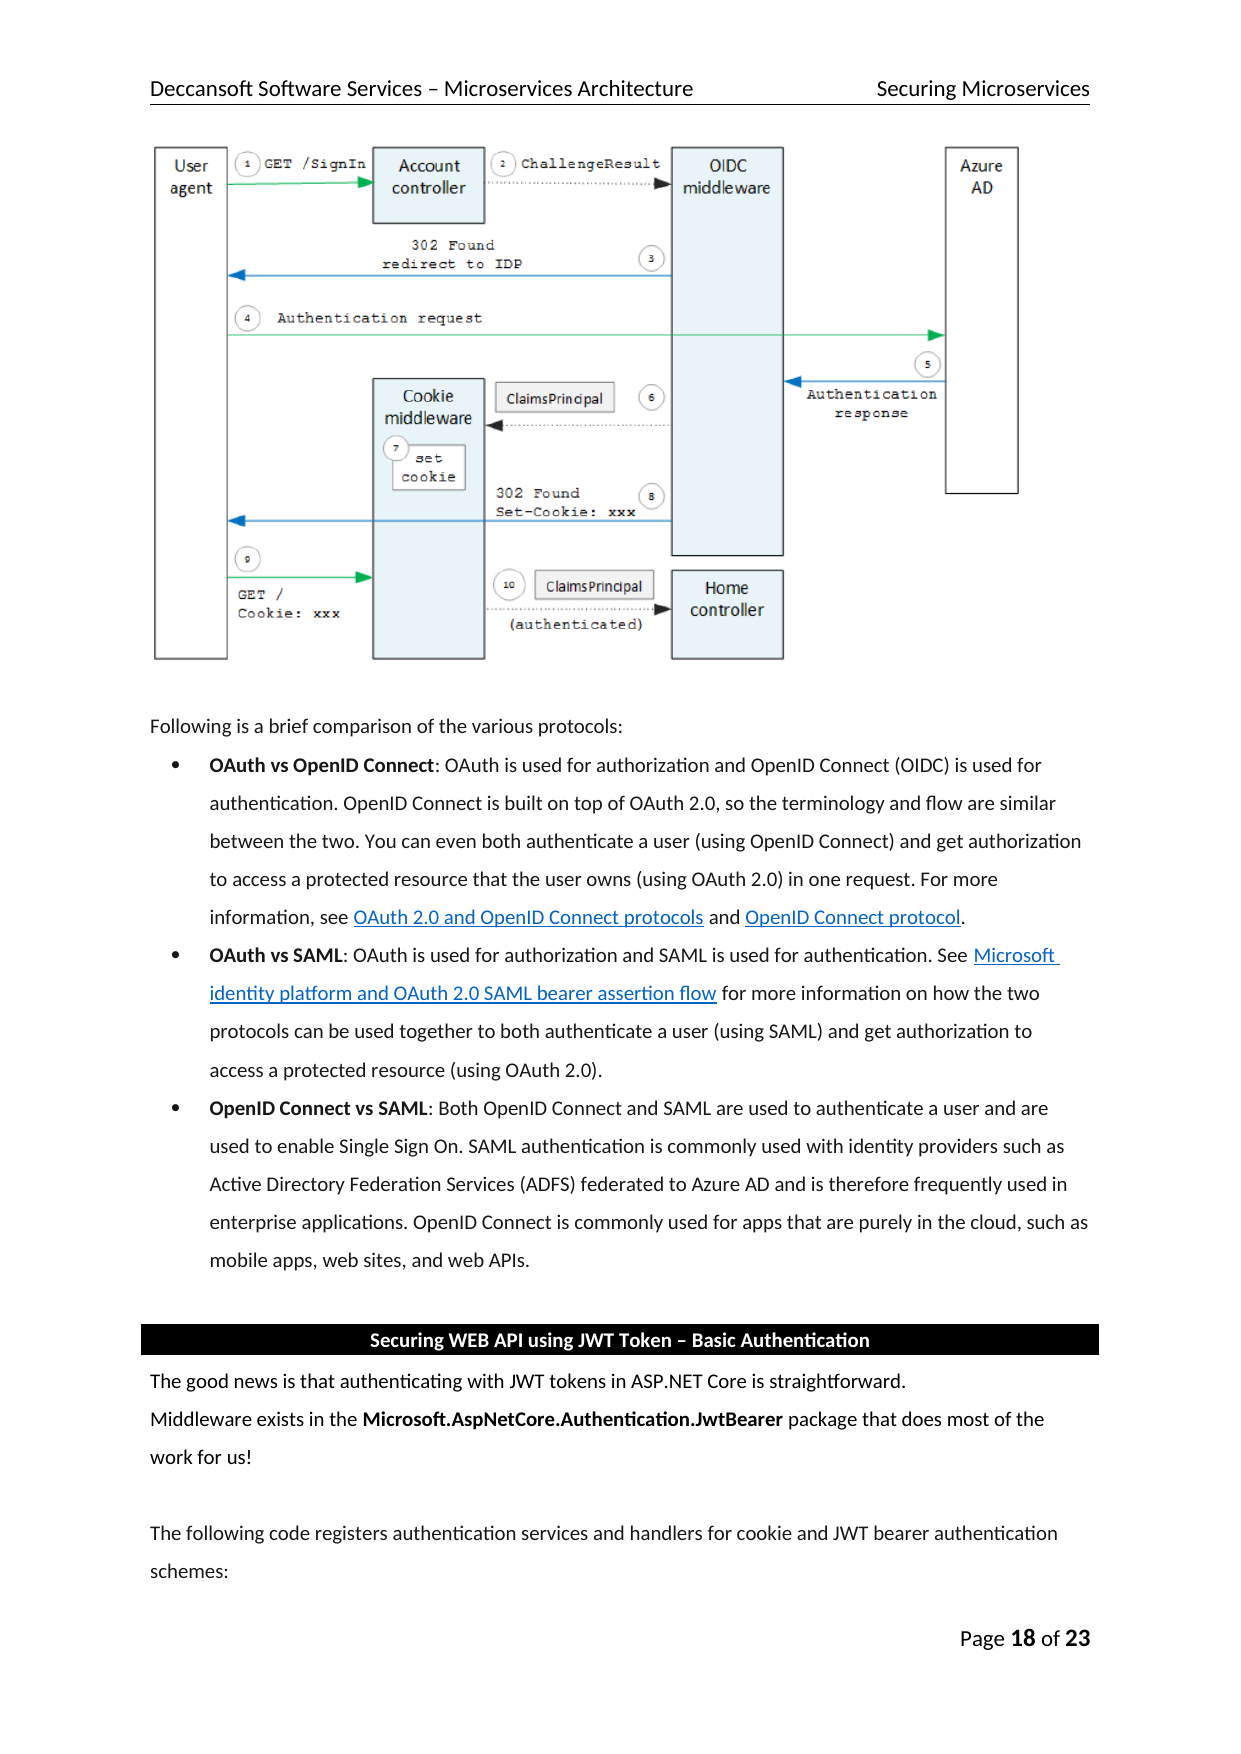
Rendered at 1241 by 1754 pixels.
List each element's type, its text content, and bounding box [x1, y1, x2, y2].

list OAuth vs SAML: OAuth is used for authorization and SAML is used for authentication. See Microsoft identity platform and OAuth 2.0 SAML bearer assertion flow for more information on how the two protocols can be used together to both authenticate a user (using SAML) and get authorization to access a protected resource (using OAuth 2.0). [172, 942, 1090, 1082]
text Following is a brief comparison of the various protocols: [150, 714, 1090, 739]
list OpenID Connect vs SAML: Both OpenID Connect and SAML are used to authenticate a user and are used to enable Single Sign On. SAML authentication is commonly used with identity providers such as Active Directory Federation Services (ADFS) federated to Azure AD and is therefore frequently used in enterprise applications. OpenID Connect is commonly used for apps that are purely in the cloud, such as mobile apps, web sites, and web APIs. [172, 1095, 1090, 1273]
text The good news is that authenticating with JWT tokens in ASP.NET Core is straightforward. [150, 1368, 1090, 1393]
picture [150, 143, 1022, 662]
list OAuth vs OpenID Connect: OAuth is used for authorization and OpenID Connect (OIDC) is used for authentication. OpenID Connect is built on top of OAuth 2.0, so the terminology and flow are similar between the two. You can even both authenticate a user (using OpenID Connect) and get authorization to access a protected resource that the user owns (using OAuth 2.0) in one request. For more information, see OAuth 2.0 and OpenID Connect protocols and OpenID Connect protocol. [172, 752, 1090, 930]
text Middleware exists in the Microsoft.AspNetCore.Authentication.JwtBearer package that does most of the work for us! [150, 1406, 1090, 1470]
text The following code registers authentication services and handlers for cookie and JWT bearer authentication schemes: [150, 1521, 1090, 1584]
text Securing WEB API using JWT Token – Basic Authentication [142, 1325, 1098, 1354]
